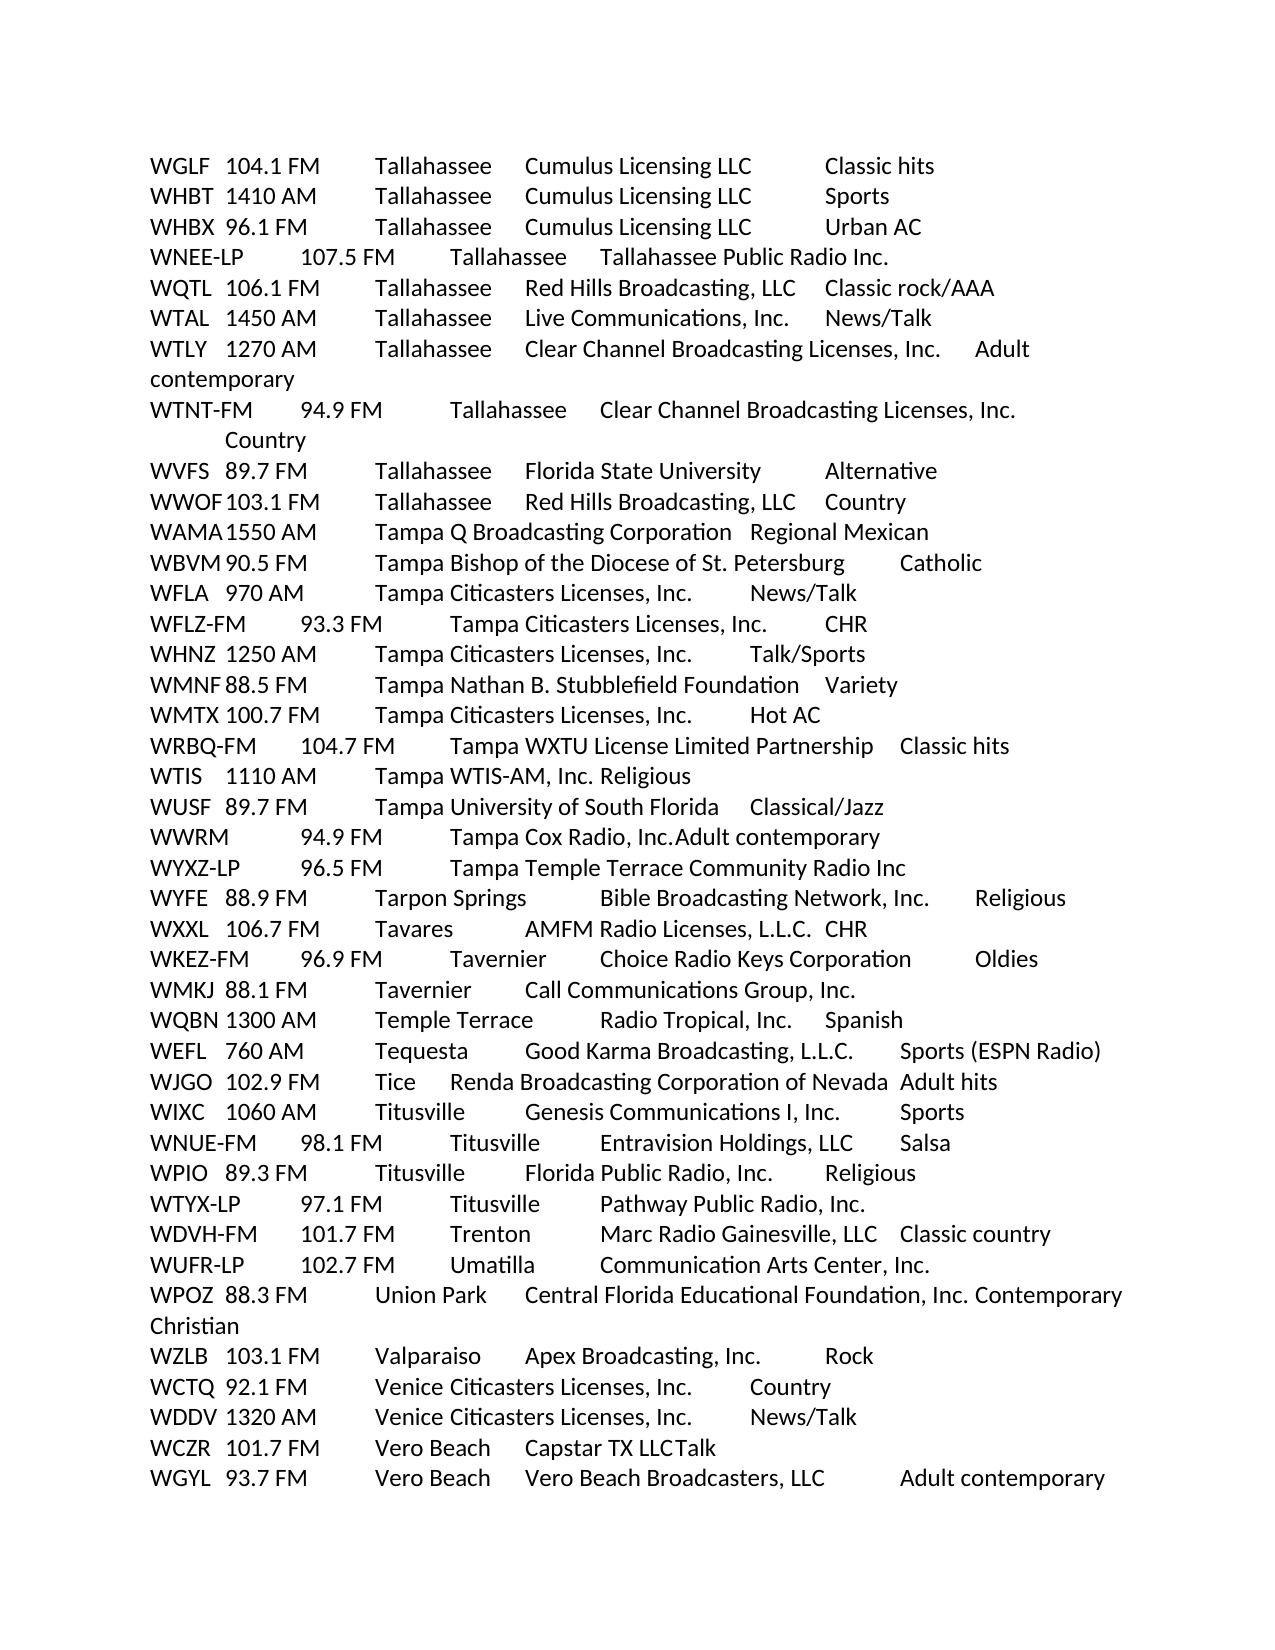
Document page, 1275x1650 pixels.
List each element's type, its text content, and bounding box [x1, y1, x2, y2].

text WTAL 1450 AM Tallahassee Live Communications, Inc. News/Talk [150, 303, 1125, 333]
text WHNZ 1250 AM Tampa Citicasters Licenses, Inc. Talk/Sports [150, 638, 1125, 669]
text WUSF 89.7 FM Tampa University of South Florida Classical/Jazz [150, 791, 1125, 821]
text WZLB 103.1 FM Valparaiso Apex Broadcasting, Inc. Rock [150, 1340, 1125, 1371]
text WTIS 1110 AM Tampa WTIS-AM, Inc. Religious [150, 760, 1125, 791]
text WVFS 89.7 FM Tallahassee Florida State University Alternative [150, 455, 1125, 486]
text WKEZ-FM 96.9 FM Tavernier Choice Radio Keys Corporation Oldies [150, 943, 1125, 974]
text WJGO 102.9 FM Tice Renda Broadcasting Corporation of Nevada Adult hits [150, 1066, 1125, 1096]
text WMKJ 88.1 FM Tavernier Call Communications Group, Inc. [150, 974, 1125, 1004]
text WMNF 88.5 FM Tampa Nathan B. Stubblefield Foundation Variety [150, 669, 1125, 699]
text WTYX-LP 97.1 FM Titusville Pathway Public Radio, Inc. [150, 1188, 1125, 1218]
text WRBQ-FM 104.7 FM Tampa WXTU License Limited Partnership Classic hits [150, 730, 1125, 760]
text WQTL 106.1 FM Tallahassee Red Hills Broadcasting, LLC Classic rock/AAA [150, 272, 1125, 303]
text WTNT-FM 94.9 FM Tallahassee Clear Channel Broadcasting Licenses, Inc. Country [150, 394, 1125, 455]
text WPOZ 88.3 FM Union Park Central Florida Educational Foundation, Inc. Contemporary Christian [150, 1279, 1125, 1340]
text WMTX 100.7 FM Tampa Citicasters Licenses, Inc. Hot AC [150, 699, 1125, 730]
text WYFE 88.9 FM Tarpon Springs Bible Broadcasting Network, Inc. Religious [150, 882, 1125, 913]
text WNUE-FM 98.1 FM Titusville Entravision Holdings, LLC Salsa [150, 1127, 1125, 1157]
text WFLZ-FM 93.3 FM Tampa Citicasters Licenses, Inc. CHR [150, 608, 1125, 638]
text WIXC 1060 AM Titusville Genesis Communications I, Inc. Sports [150, 1096, 1125, 1127]
text WQBN 1300 AM Temple Terrace Radio Tropical, Inc. Spanish [150, 1004, 1125, 1035]
text WAMA 1550 AM Tampa Q Broadcasting Corporation Regional Mexican [150, 516, 1125, 547]
text WWOF 103.1 FM Tallahassee Red Hills Broadcasting, LLC Country [150, 486, 1125, 516]
text WTLY 1270 AM Tallahassee Clear Channel Broadcasting Licenses, Inc. Adult contemporary [150, 333, 1125, 394]
text WNEE-LP 107.5 FM Tallahassee Tallahassee Public Radio Inc. [150, 242, 1125, 272]
text WUFR-LP 102.7 FM Umatilla Communication Arts Center, Inc. [150, 1249, 1125, 1279]
text WDDV 1320 AM Venice Citicasters Licenses, Inc. News/Talk [150, 1401, 1125, 1432]
text WGLF 104.1 FM Tallahassee Cumulus Licensing LLC Classic hits [150, 150, 1125, 181]
text WGYL 93.7 FM Vero Beach Vero Beach Broadcasters, LLC Adult contemporary [150, 1462, 1125, 1493]
text WCTQ 92.1 FM Venice Citicasters Licenses, Inc. Country [150, 1371, 1125, 1401]
text WHBX 96.1 FM Tallahassee Cumulus Licensing LLC Urban AC [150, 211, 1125, 242]
text WXXL 106.7 FM Tavares AMFM Radio Licenses, L.L.C. CHR [150, 913, 1125, 943]
text WFLA 970 AM Tampa Citicasters Licenses, Inc. News/Talk [150, 577, 1125, 608]
text WCZR 101.7 FM Vero Beach Capstar TX LLC Talk [150, 1432, 1125, 1462]
text WEFL 760 AM Tequesta Good Karma Broadcasting, L.L.C. Sports (ESPN Radio) [150, 1035, 1125, 1066]
text WBVM 90.5 FM Tampa Bishop of the Diocese of St. Petersburg Catholic [150, 547, 1125, 577]
text WPIO 89.3 FM Titusville Florida Public Radio, Inc. Religious [150, 1157, 1125, 1188]
text WWRM 94.9 FM Tampa Cox Radio, Inc. Adult contemporary [150, 821, 1125, 852]
text WDVH-FM 101.7 FM Trenton Marc Radio Gainesville, LLC Classic country [150, 1218, 1125, 1249]
text WYXZ-LP 96.5 FM Tampa Temple Terrace Community Radio Inc [150, 852, 1125, 882]
text WHBT 1410 AM Tallahassee Cumulus Licensing LLC Sports [150, 181, 1125, 211]
